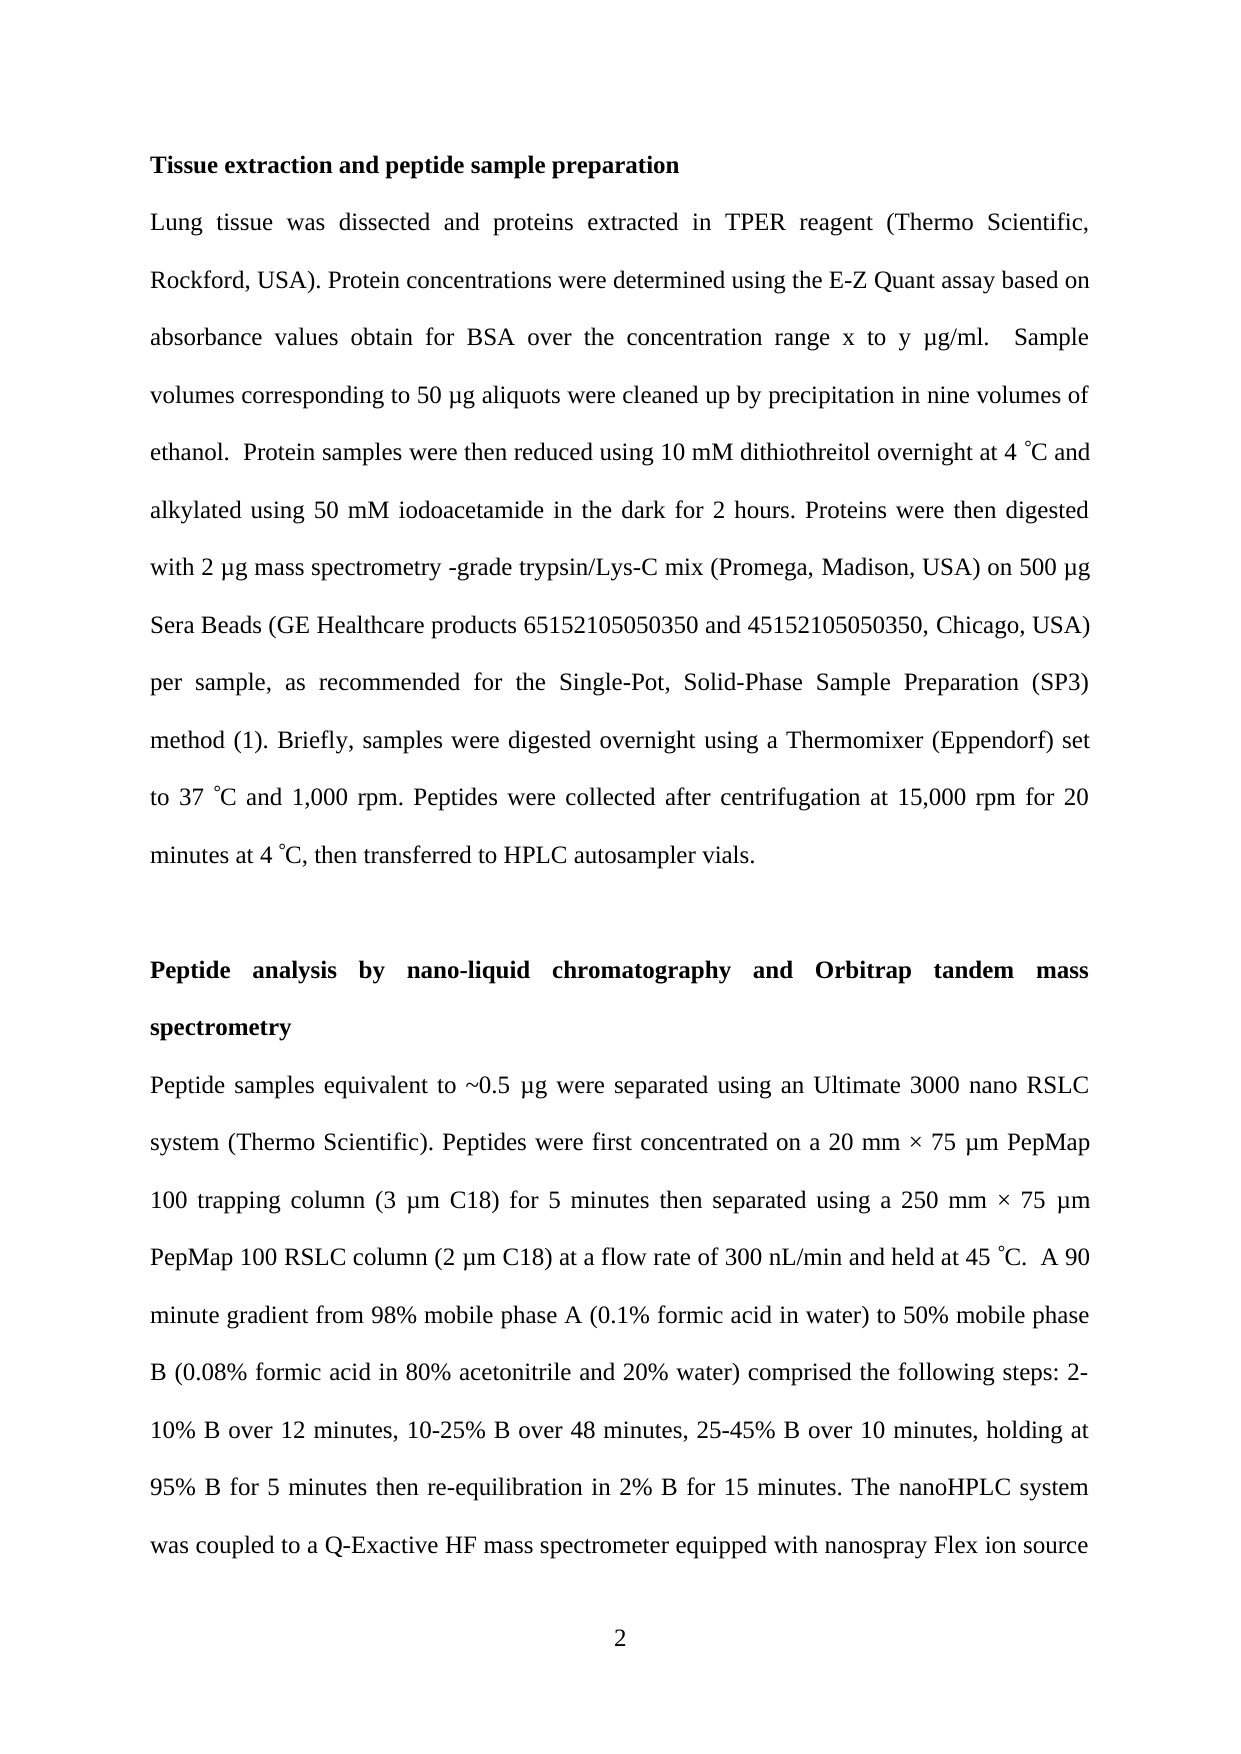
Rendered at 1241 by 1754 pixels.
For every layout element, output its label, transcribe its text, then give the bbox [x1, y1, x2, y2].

text Peptide analysis by nano-liquid chromatography and Orbitrap tandem mass spectrometry [150, 955, 1090, 1041]
text Tissue extraction and peptide sample preparation [150, 150, 1090, 179]
text Lung tissue was dissected and proteins extracted in TPER reagent (Thermo Scientific, Rockford, USA). Protein concentrations were determined using the E-Z Quant assay based on absorbance values obtain for BSA over the concentration range x to y µg/ml. Sample volumes corresponding to 50 µg aliquots were cleaned up by precipitation in nine volumes of ethanol. Protein samples were then reduced using 10 mM dithiothreitol overnight at 4 C and alkylated using 50 mM iodoacetamide in the dark for 2 hours. Proteins were then digested with 2 µg mass spectrometry -grade trypsin/Lys-C mix (Promega, Madison, USA) on 500 µg Sera Beads (GE Healthcare products 65152105050350 and 45152105050350, Chicago, USA) per sample, as recommended for the Single-Pot, Solid-Phase Sample Preparation (SP3) method (1). Briefly, samples were digested overnight using a Thermomixer (Eppendorf) set to 37 C and 1,000 rpm. Peptides were collected after centrifugation at 15,000 rpm for 20 minutes at 4 C, then transferred to HPLC autosampler vials. [150, 207, 1090, 869]
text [150, 1070, 1090, 1559]
